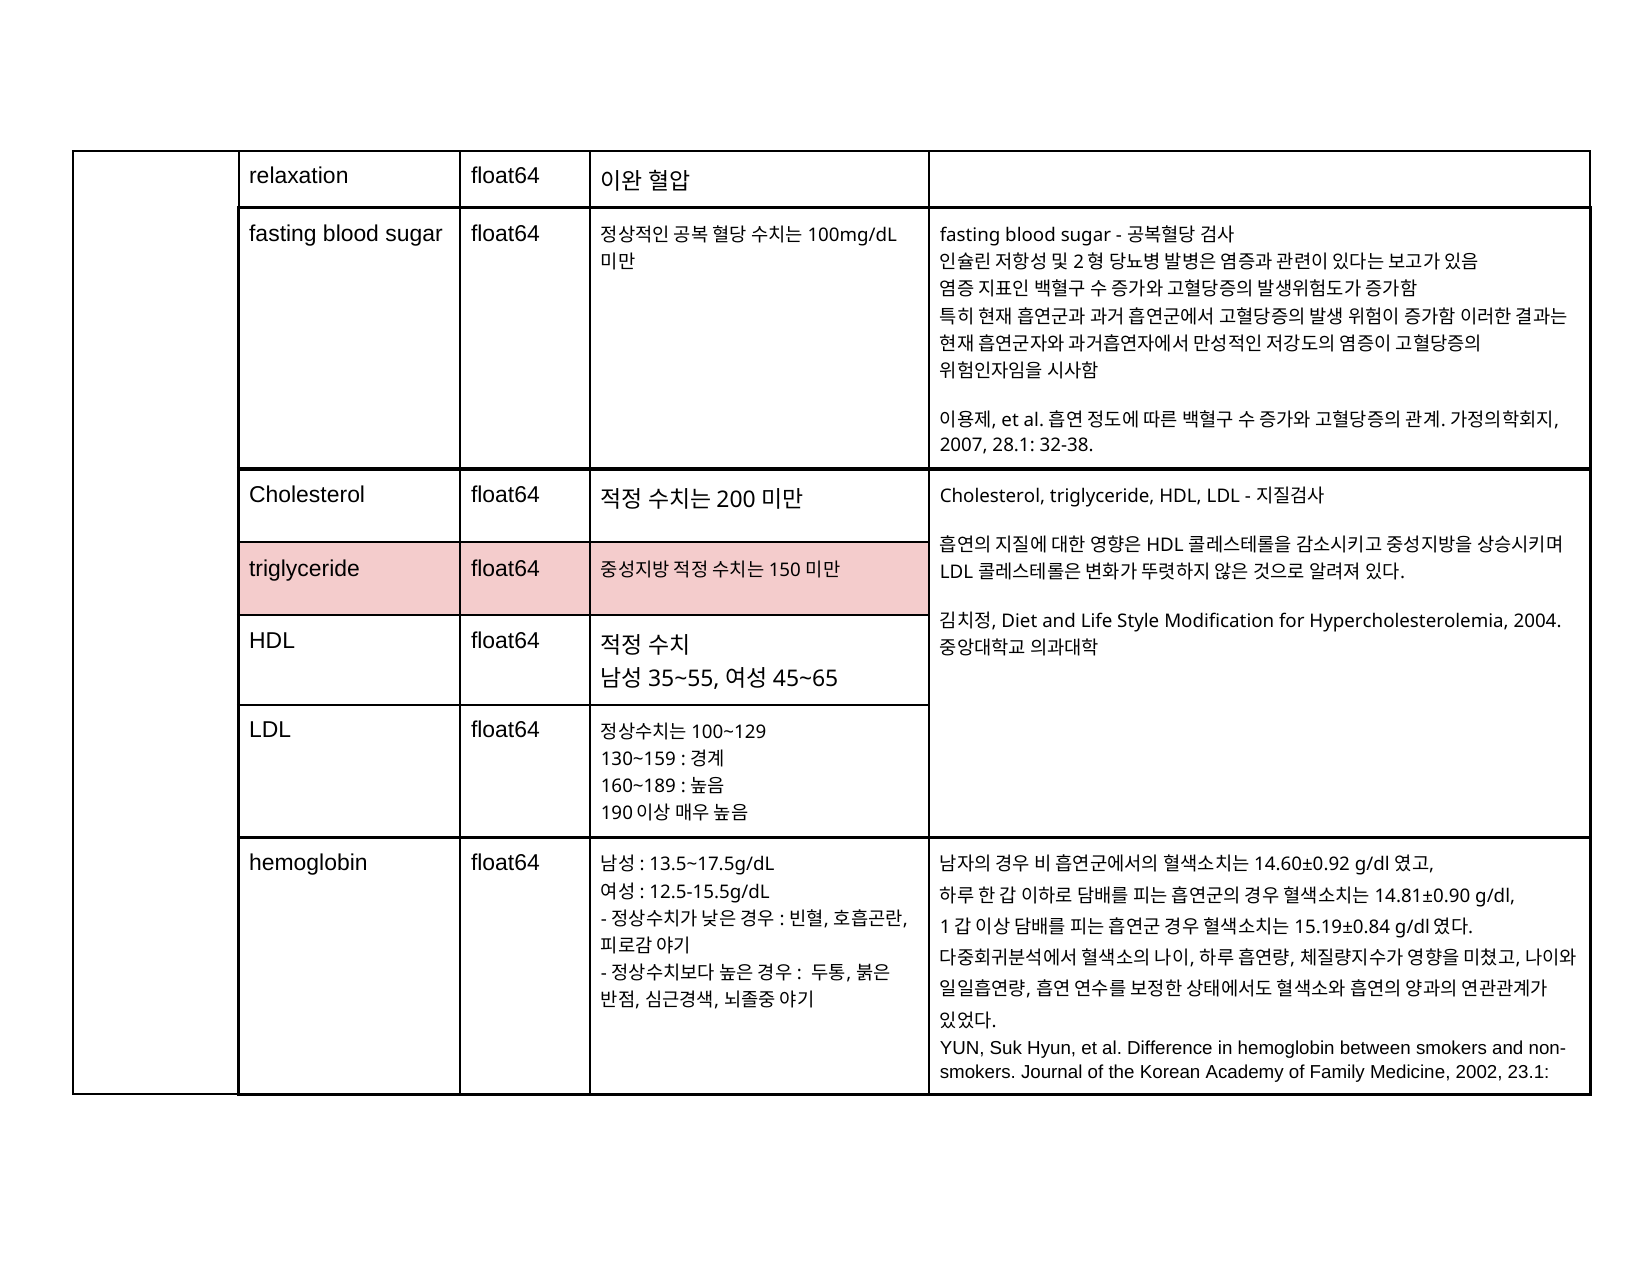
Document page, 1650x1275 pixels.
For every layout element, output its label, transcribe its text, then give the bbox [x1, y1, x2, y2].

table_cell fasting blood sugar - 공복혈당 검사 인슐린 저항성 및 2형 당뇨병 발병은 염증과 관련이 있다는 보고가 있음 염증 지표인 백혈구 수 증가와 고혈당증의 발생위험도가 증가함 특히 현재 흡연군과 과거 흡연군에서 고혈당증의 발생 위험이 증가함 이러한 결과는 현재 흡연군자와 과거흡연자에서 만성적인 저강도의 염증이 고혈당증의 위험인자임을 시사함 이용제, et al. 흡연 정도에 따른 백혈구 수 증가와 고혈당증의 관계. 가정의학회지, 2007, 28.1: 32-38. [930, 209, 1589, 467]
table_cell 정상적인 공복 혈당 수치는 100mg/dL 미만 [591, 209, 928, 467]
table_cell relaxation [240, 152, 459, 206]
table_cell float64 [461, 543, 589, 614]
table_cell 정상수치는 100~129 130~159 : 경계 160~189 : 높음 190이상 매우 높음 [591, 706, 928, 836]
table_cell 적정 수치 남성 35~55, 여성 45~65 [591, 616, 928, 704]
table_cell triglyceride [240, 543, 459, 614]
table_cell fasting blood sugar [240, 209, 459, 467]
table_cell float64 [461, 209, 589, 467]
table_cell float64 [461, 152, 589, 206]
table_cell 혈관 및 호흡 [74, 152, 238, 1093]
table_cell float64 [461, 839, 589, 1093]
table_cell 이완 혈압 [591, 152, 928, 206]
table_cell LDL [240, 706, 459, 836]
table_cell [930, 152, 1589, 206]
table_cell float64 [461, 471, 589, 541]
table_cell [591, 839, 928, 1093]
table_cell float64 [461, 616, 589, 704]
table_cell 적정 수치는 200 미만 [591, 471, 928, 541]
table_cell 중성지방 적정 수치는 150 미만 [591, 543, 928, 614]
table_cell hemoglobin [240, 839, 459, 1093]
table_cell Cholesterol, triglyceride, HDL, LDL - 지질검사 흡연의 지질에 대한 영향은 HDL 콜레스테롤을 감소시키고 중성지방을 상승시키며 LDL 콜레스테롤은 변화가 뚜렷하지 않은 것으로 알려져 있다. 김치정, Diet and Life Style Modification for Hypercholesterolemia, 2004. 중앙대학교 의과대학 [930, 471, 1589, 836]
table_cell HDL [240, 616, 459, 704]
table_cell float64 [461, 706, 589, 836]
table_cell Cholesterol [240, 471, 459, 541]
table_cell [930, 839, 1589, 1093]
